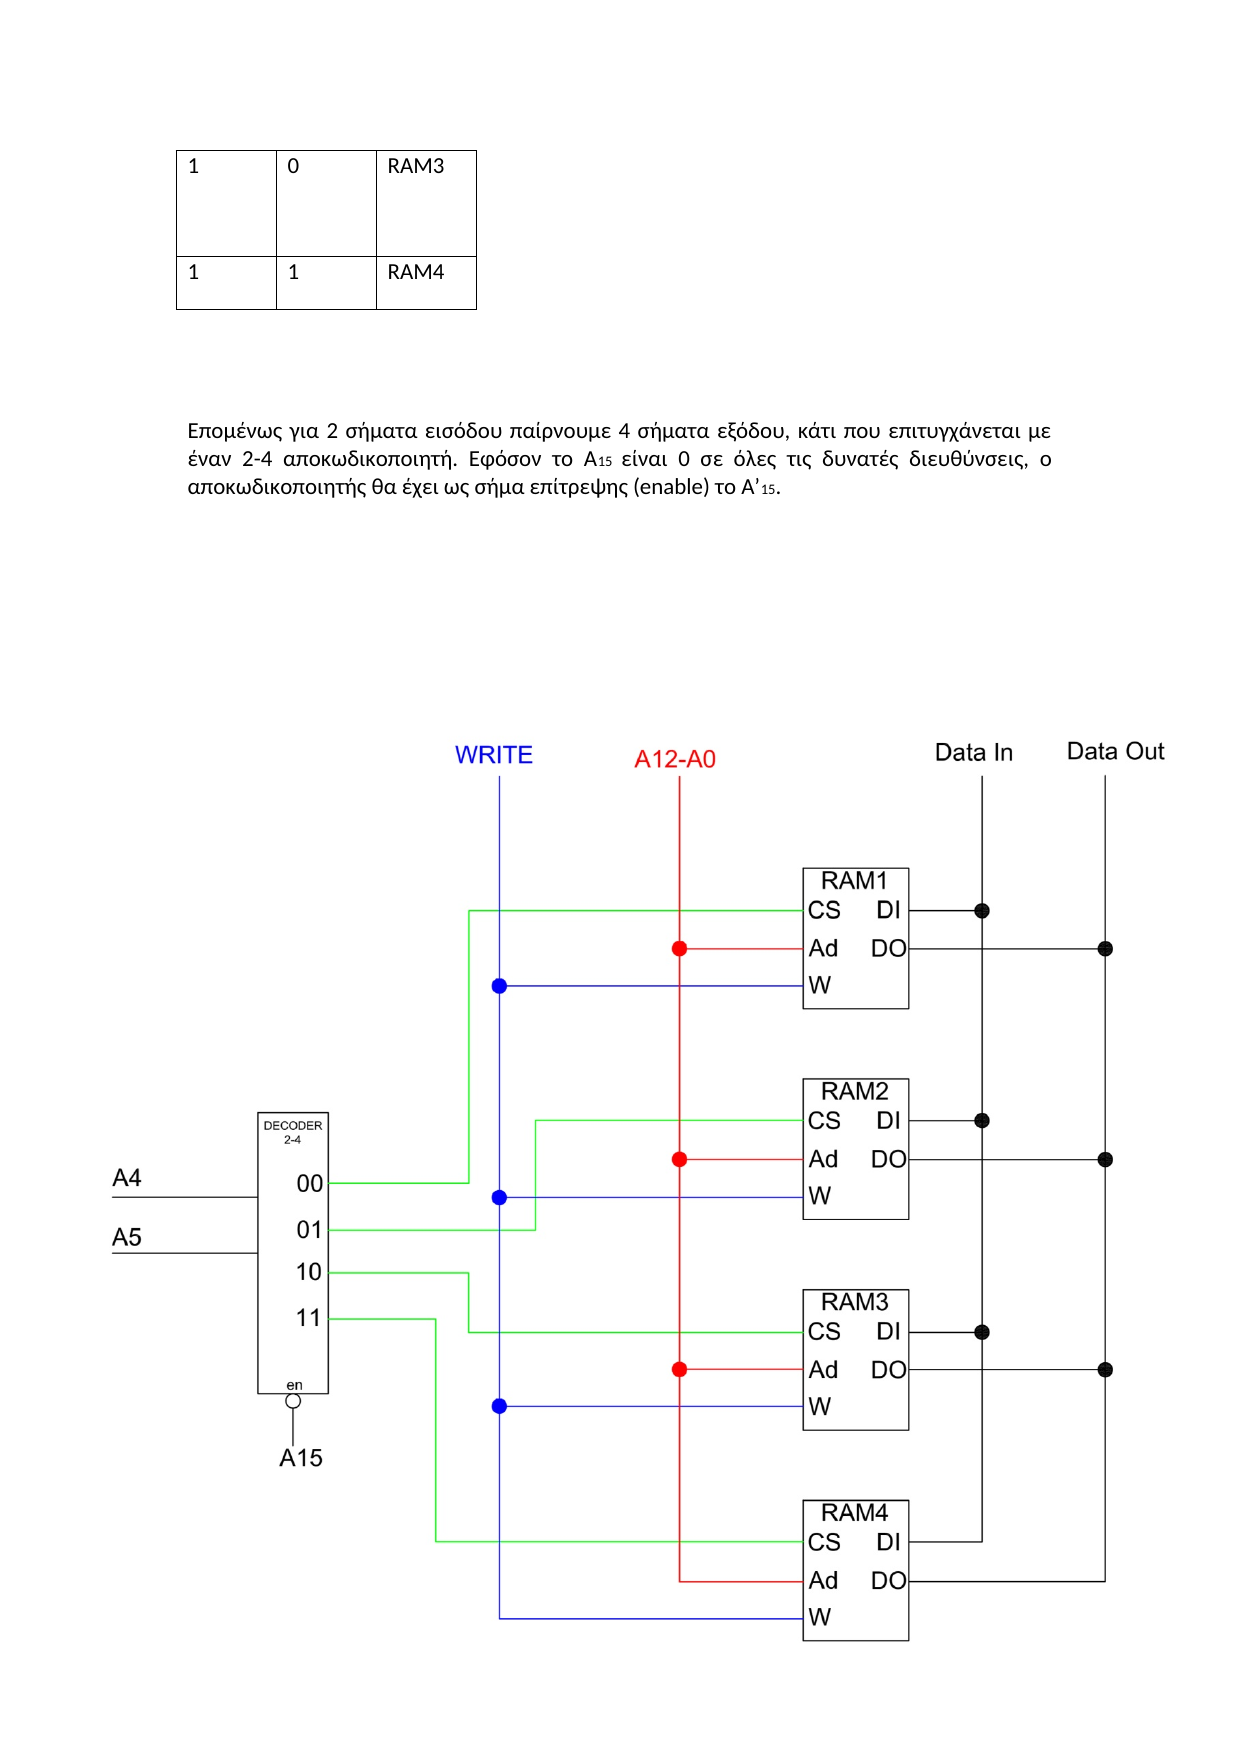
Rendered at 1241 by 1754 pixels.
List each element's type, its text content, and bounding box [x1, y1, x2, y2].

table_cell RAM3 [377, 151, 476, 256]
table_cell 1 [177, 151, 276, 256]
table_cell 1 [277, 257, 376, 309]
table_cell RAM4 [377, 257, 476, 309]
table_cell 0 [277, 151, 376, 256]
picture [54, 703, 1192, 1671]
table_cell 1 [177, 257, 276, 309]
text Επομένως για 2 σήματα εισόδου παίρνουμε 4 σήματα εξόδου, κάτι που επιτυγχάνεται με έναν 2-4 αποκωδικοποιητή. Εφόσον το A15 είναι 0 σε όλες τις δυνατές διευθύνσεις, ο αποκωδικοποιητής θα έχει ως σήμα επίτρεψης (enable) το A’15. [187, 416, 1053, 500]
